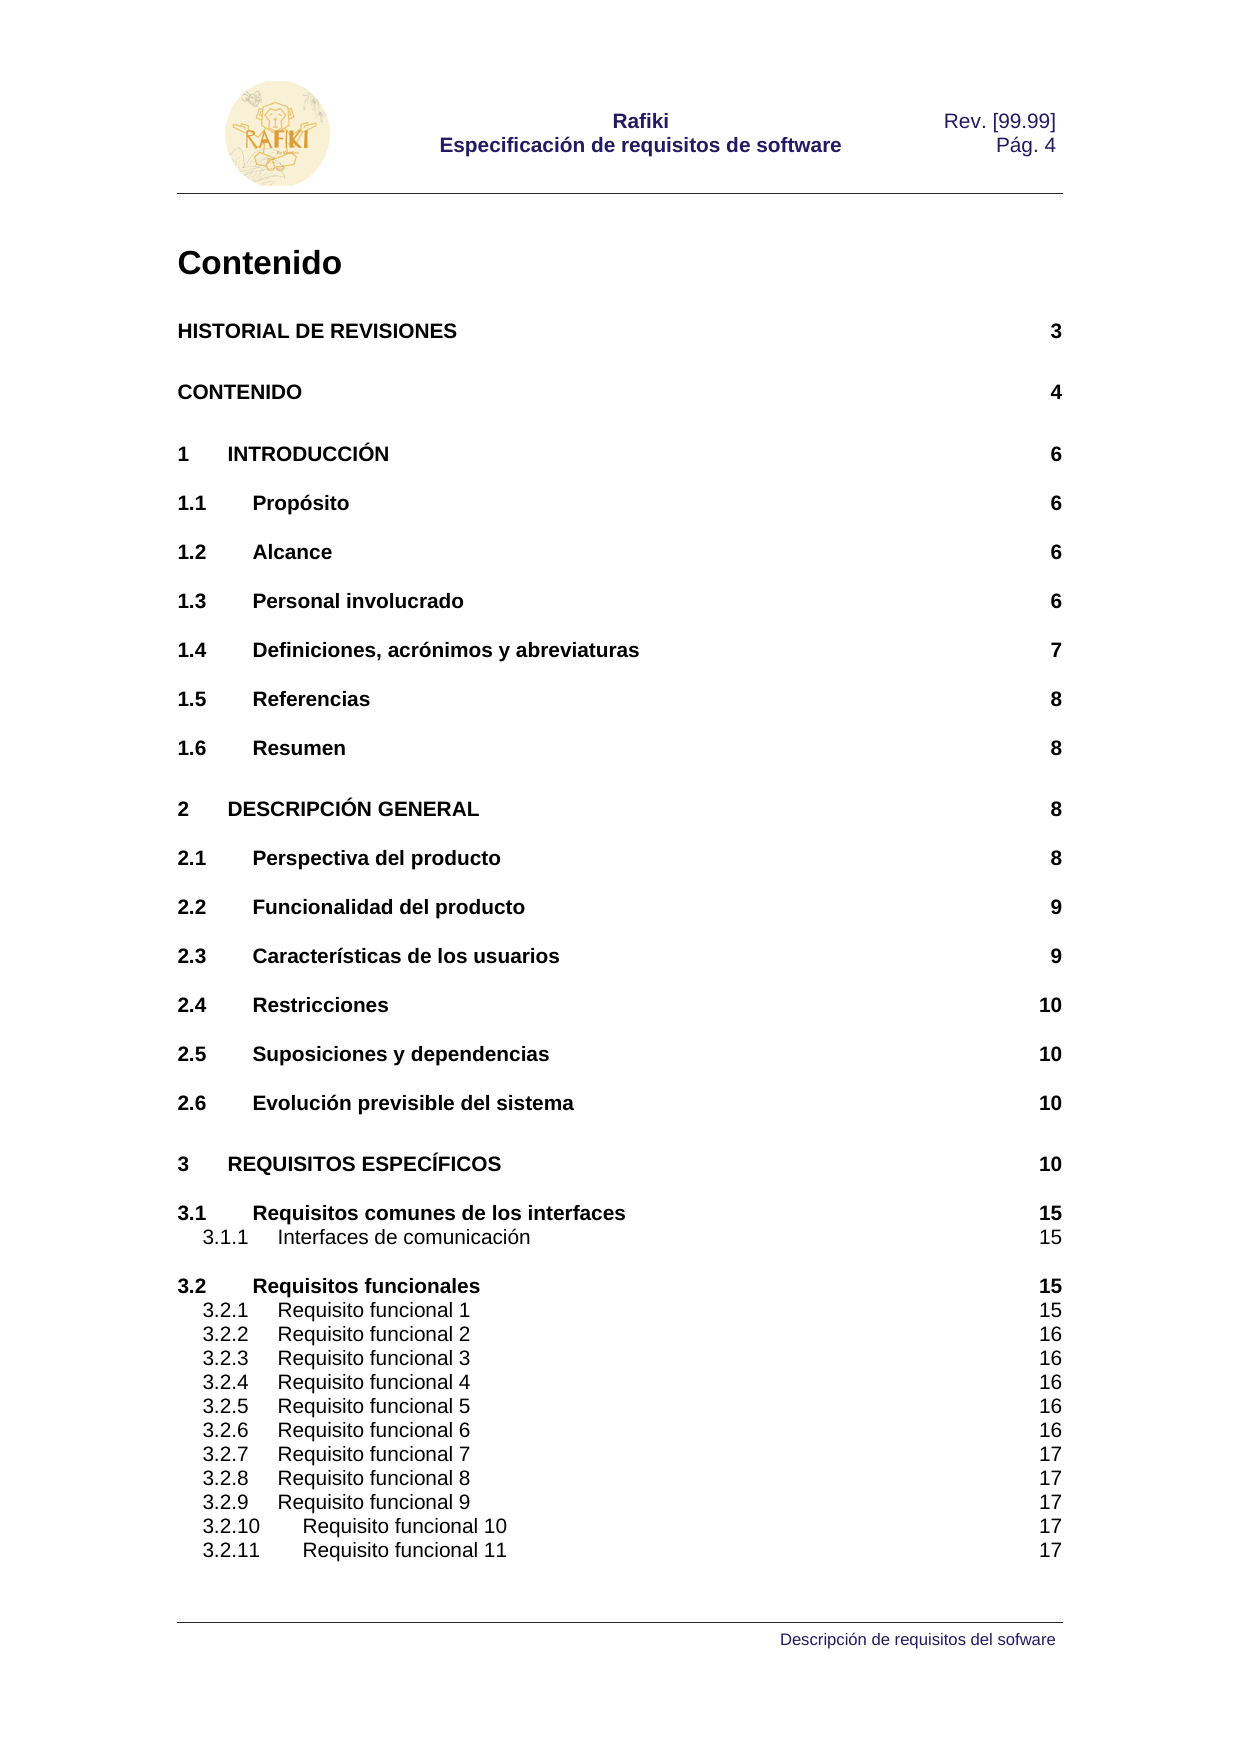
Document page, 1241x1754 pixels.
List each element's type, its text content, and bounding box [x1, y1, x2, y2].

text 3.2.2 Requisito funcional 2 16 [202, 1322, 1063, 1346]
text 3.2.3 Requisito funcional 3 16 [202, 1346, 1063, 1370]
text 3.1.1 Interfaces de comunicación 15 [202, 1225, 1063, 1249]
text 3.2.9 Requisito funcional 9 17 [202, 1489, 1063, 1513]
text 1.2 Alcance 6 [177, 539, 1063, 563]
text 3.2.10 Requisito funcional 10 17 [202, 1513, 1063, 1537]
text 3.2.5 Requisito funcional 5 16 [202, 1394, 1063, 1418]
text Contenido 4 [177, 380, 1063, 404]
text 1.6 Resumen 8 [177, 735, 1063, 759]
text 3.2.11 Requisito funcional 11 17 [202, 1537, 1063, 1561]
text 2.5 Suposiciones y dependencias 10 [177, 1042, 1063, 1066]
list Contenido [177, 243, 1063, 281]
picture [225, 81, 330, 186]
text 2.6 Evolución previsible del sistema 10 [177, 1091, 1063, 1114]
text 1 Introducción 6 [177, 442, 1063, 466]
text 3.2.7 Requisito funcional 7 17 [202, 1442, 1063, 1466]
text 3 Requisitos específicos 10 [177, 1152, 1063, 1176]
text 2.1 Perspectiva del producto 8 [177, 846, 1063, 870]
text Historial de Revisiones 3 [177, 319, 1063, 343]
text 2.3 Características de los usuarios 9 [177, 944, 1063, 968]
text 2.2 Funcionalidad del producto 9 [177, 895, 1063, 919]
text 1.3 Personal involucrado 6 [177, 588, 1063, 612]
text 3.2.1 Requisito funcional 1 15 [202, 1298, 1063, 1322]
text 1.4 Definiciones, acrónimos y abreviaturas 7 [177, 637, 1063, 661]
text 3.2.8 Requisito funcional 8 17 [202, 1466, 1063, 1489]
text 1.1 Propósito 6 [177, 491, 1063, 514]
text 2.4 Restricciones 10 [177, 993, 1063, 1017]
text 3.1 Requisitos comunes de los interfaces 15 [177, 1201, 1063, 1225]
text 2 Descripción general 8 [177, 797, 1063, 821]
text 3.2.4 Requisito funcional 4 16 [202, 1370, 1063, 1394]
text 3.2 Requisitos funcionales 15 [177, 1274, 1063, 1298]
text 1.5 Referencias 8 [177, 686, 1063, 710]
text 3.2.6 Requisito funcional 6 16 [202, 1418, 1063, 1442]
